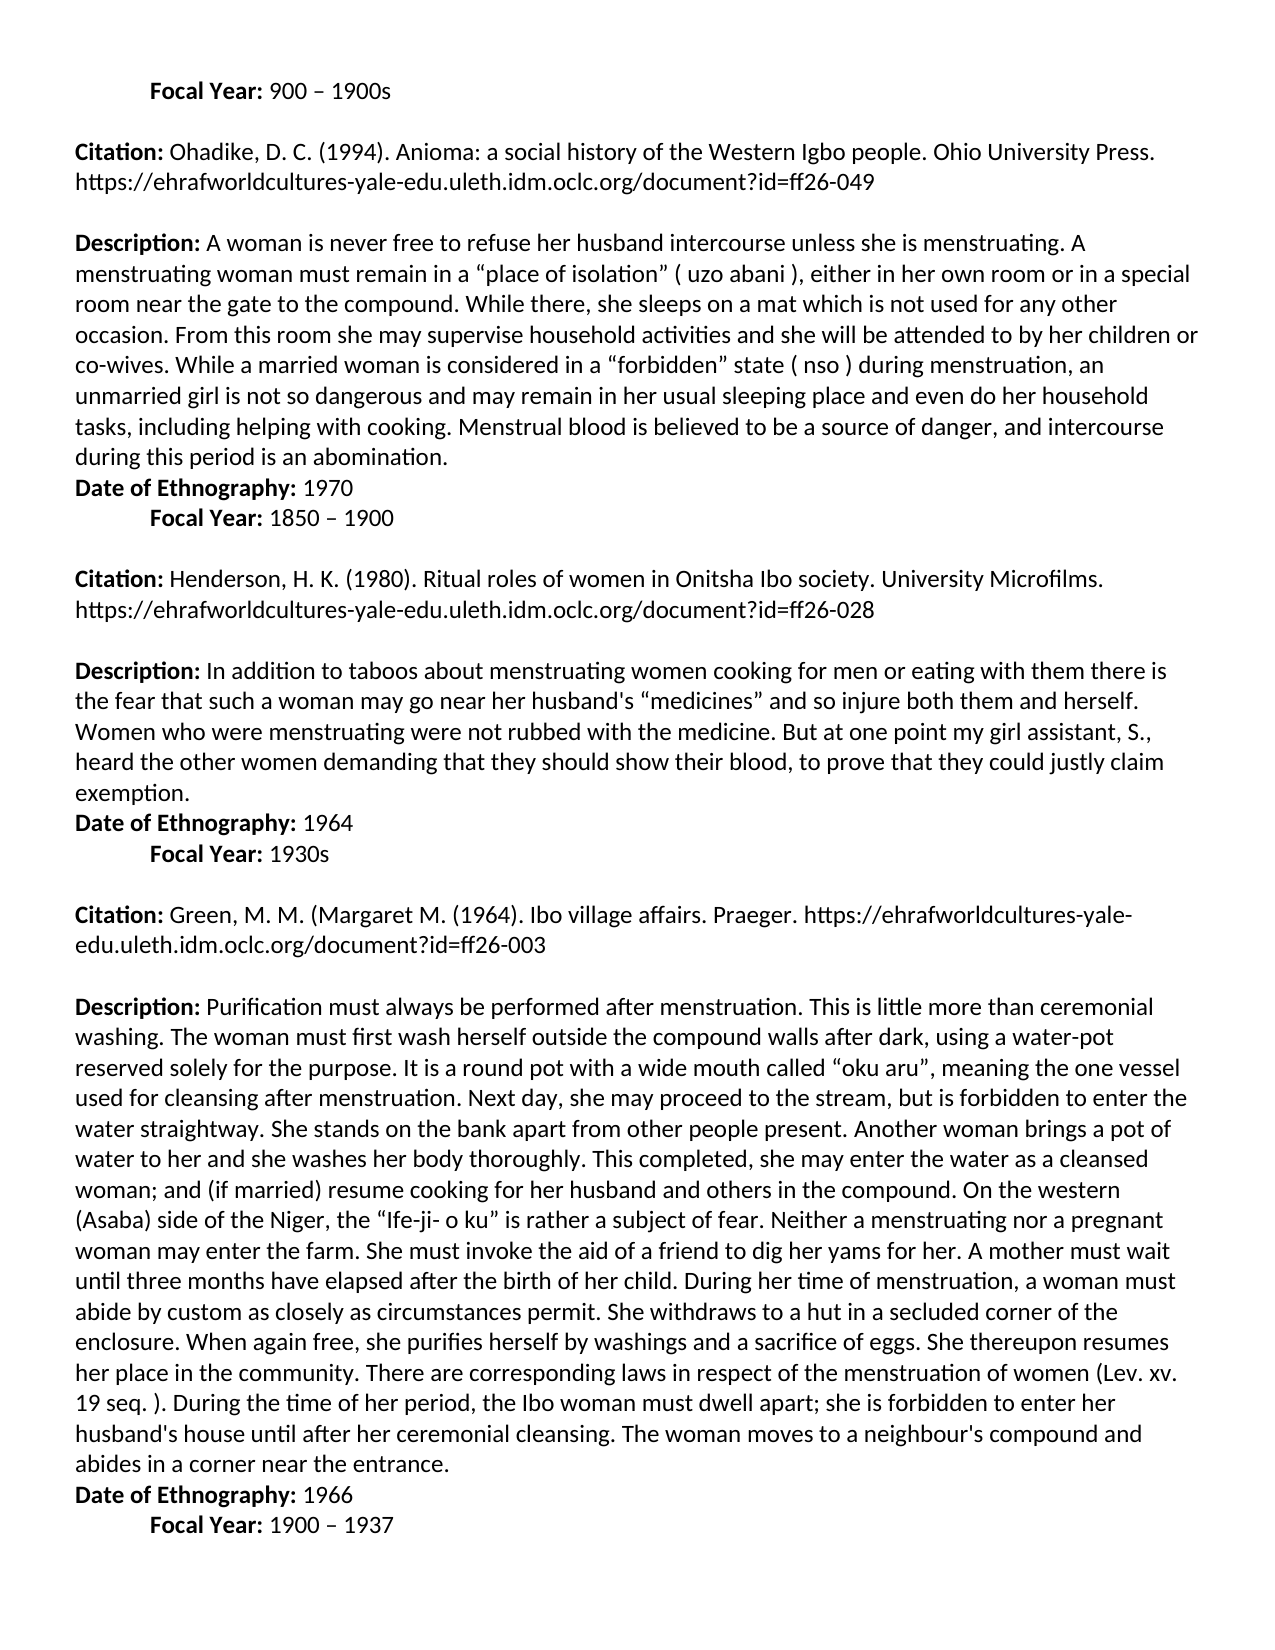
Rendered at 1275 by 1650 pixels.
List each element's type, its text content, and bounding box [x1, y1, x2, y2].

text Date of Ethnography: 1964 [75, 807, 1200, 838]
text Description: In addition to taboos about menstruating women cooking for men or eating with them there is the fear that such a woman may go near her husband's “medicines” and so injure both them and herself. Women who were menstruating were not rubbed with the medicine. But at one point my girl assistant, S., heard the other women demanding that they should show their blood, to prove that they could justly claim exemption. [75, 655, 1200, 807]
text Focal Year: 1930s [75, 838, 1200, 868]
text Focal Year: 900 – 1900s [75, 75, 1200, 106]
text Description: A woman is never free to refuse her husband intercourse unless she is menstruating. A menstruating woman must remain in a “place of isolation” ( uzo abani ), either in her own room or in a special room near the gate to the compound. While there, she sleeps on a mat which is not used for any other occasion. From this room she may supervise household activities and she will be attended to by her children or co-wives. While a married woman is considered in a “forbidden” state ( nso ) during menstruation, an unmarried girl is not so dangerous and may remain in her usual sleeping place and even do her household tasks, including helping with cooking. Menstrual blood is believed to be a source of danger, and intercourse during this period is an abomination. [75, 228, 1200, 472]
text Focal Year: 1850 – 1900 [75, 502, 1200, 533]
text Date of Ethnography: 1970 [75, 472, 1200, 502]
text Date of Ethnography: 1966 [75, 1479, 1200, 1509]
text Description: Purification must always be performed after menstruation. This is little more than ceremonial washing. The woman must first wash herself outside the compound walls after dark, using a water-pot reserved solely for the purpose. It is a round pot with a wide mouth called “oku aru”, meaning the one vessel used for cleansing after menstruation. Next day, she may proceed to the stream, but is forbidden to enter the water straightway. She stands on the bank apart from other people present. Another woman brings a pot of water to her and she washes her body thoroughly. This completed, she may enter the water as a cleansed woman; and (if married) resume cooking for her husband and others in the compound. On the western (Asaba) side of the Niger, the “Ife-ji- o ku” is rather a subject of fear. Neither a menstruating nor a pregnant woman may enter the farm. She must invoke the aid of a friend to dig her yams for her. A mother must wait until three months have elapsed after the birth of her child. During her time of menstruation, a woman must abide by custom as closely as circumstances permit. She withdraws to a hut in a secluded corner of the enclosure. When again free, she purifies herself by washings and a sacrifice of eggs. She thereupon resumes her place in the community. There are corresponding laws in respect of the menstruation of women (Lev. xv. 19 seq. ). During the time of her period, the Ibo woman must dwell apart; she is forbidden to enter her husband's house until after her ceremonial cleansing. The woman moves to a neighbour's compound and abides in a corner near the entrance. [75, 991, 1200, 1479]
text Citation: Henderson, H. K. (1980). Ritual roles of women in Onitsha Ibo society. University Microfilms. https://ehrafworldcultures-yale-edu.uleth.idm.oclc.org/document?id=ff26-028 [75, 563, 1200, 624]
text Citation: Ohadike, D. C. (1994). Anioma: a social history of the Western Igbo people. Ohio University Press. https://ehrafworldcultures-yale-edu.uleth.idm.oclc.org/document?id=ff26-049 [75, 136, 1200, 197]
text Citation: Green, M. M. (Margaret M. (1964). Ibo village affairs. Praeger. https://ehrafworldcultures-yale-edu.uleth.idm.oclc.org/document?id=ff26-003 [75, 899, 1200, 960]
text Focal Year: 1900 – 1937 [75, 1509, 1200, 1540]
